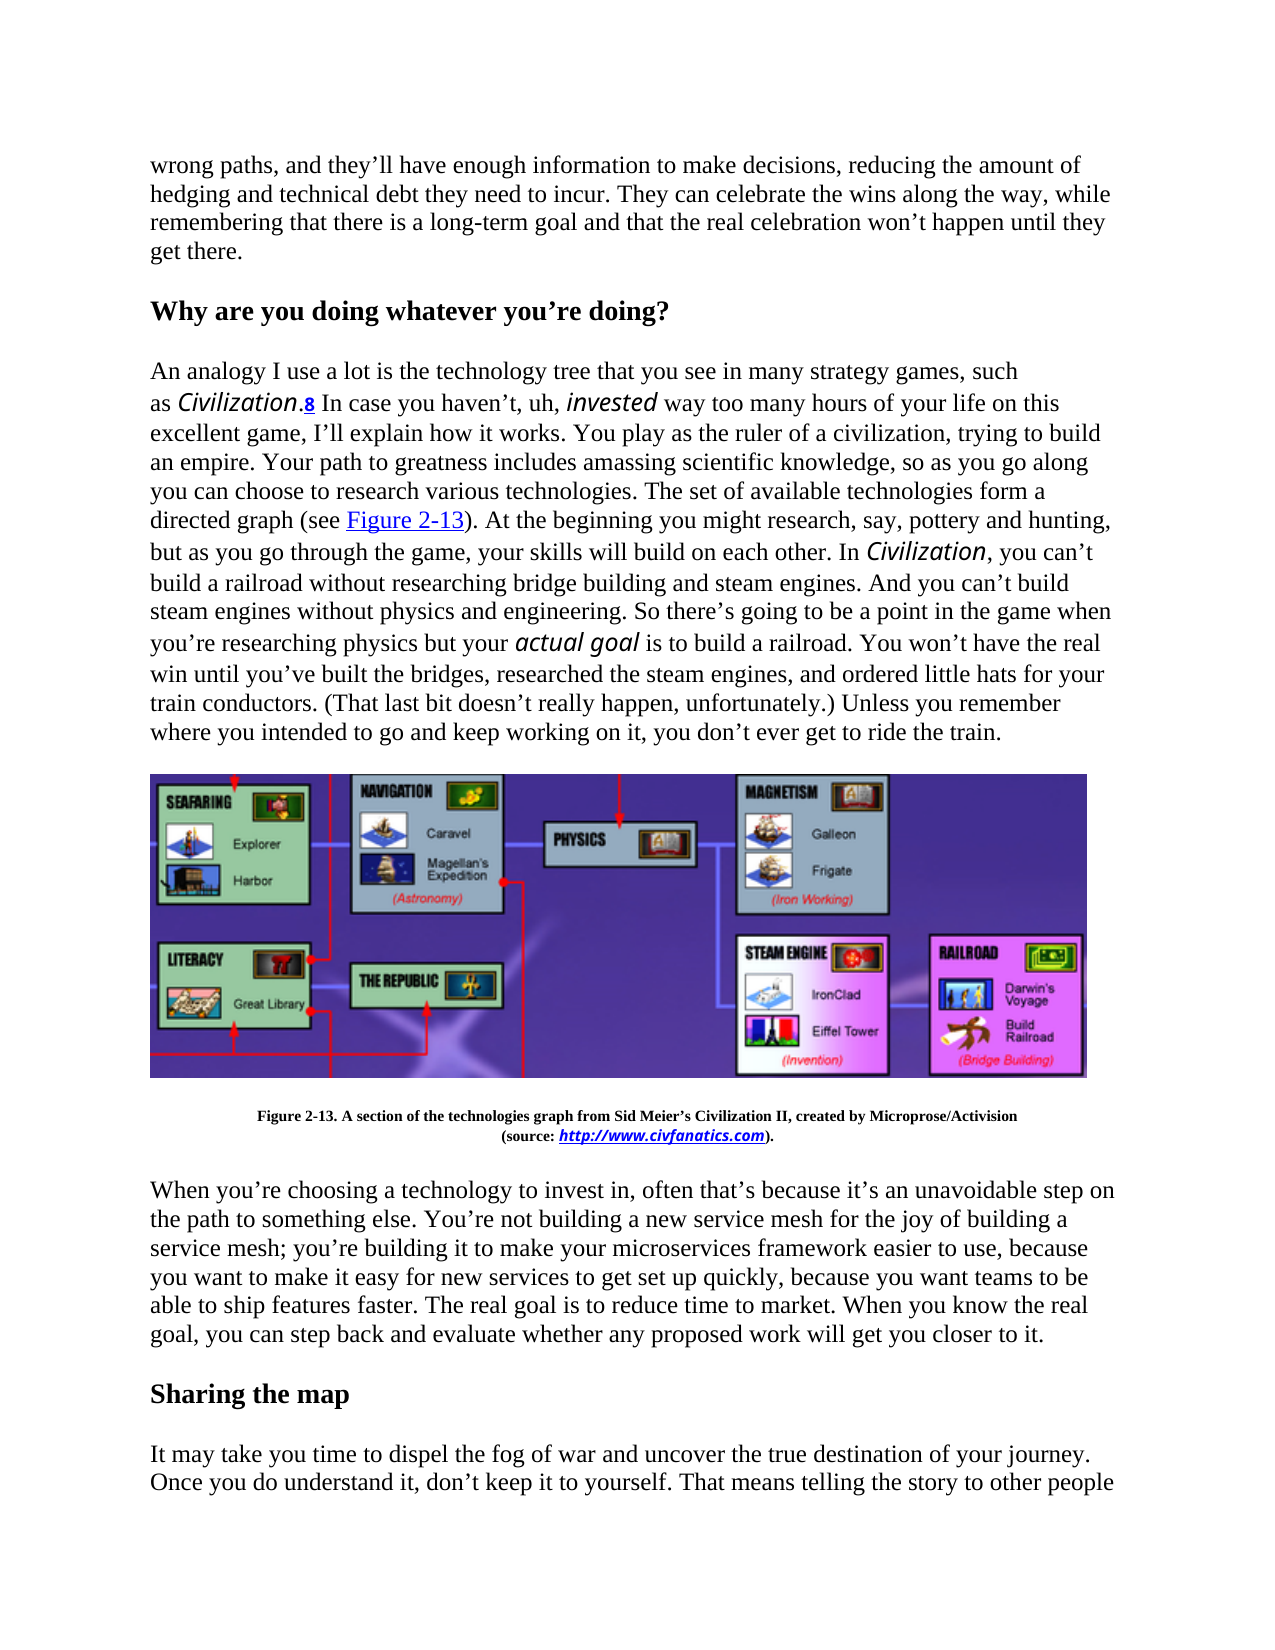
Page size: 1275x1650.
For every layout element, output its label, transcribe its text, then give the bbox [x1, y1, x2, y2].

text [150, 150, 1125, 265]
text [150, 1439, 1125, 1496]
picture [150, 774, 1087, 1078]
text Why are you doing whatever you’re doing? [150, 294, 1125, 327]
text Figure 2-13. A section of the technologies graph from Sid Meier’s Civilization II, created by Microprose/Activision (source: http://www.civfanatics.com). [150, 1107, 1125, 1146]
text Sharing the map [150, 1377, 1125, 1409]
text An analogy I use a lot is the technology tree that you see in many strategy games, such as Civilization.8 In case you haven’t, uh, invested way too many hours of your life on this excellent game, I’ll explain how it works. You play as the ruler of a civilization, trying to build an empire. Your path to greatness includes amassing scientific knowledge, so as you go along you can choose to research various technologies. The set of available technologies form a directed graph (see Figure 2-13). At the beginning you might research, say, pottery and hunting, but as you go through the game, your skills will build on each other. In Civilization, you can’t build a railroad without researching bridge building and steam engines. And you can’t build steam engines without physics and engineering. So there’s going to be a point in the game when you’re researching physics but your actual goal is to build a railroad. You won’t have the real win until you’ve built the bridges, researched the steam engines, and ordered little hats for your train conductors. (That last bit doesn’t really happen, unfortunately.) Unless you remember where you intended to go and keep working on it, you don’t ever get to ride the train. [150, 356, 1125, 745]
text When you’re choosing a technology to invest in, often that’s because it’s an unavoidable step on the path to something else. You’re not building a new service mesh for the joy of building a service mesh; you’re building it to make your microservices framework easier to use, because you want to make it easy for new services to get set up quickly, because you want teams to be able to ship features faster. The real goal is to reduce time to market. When you know the real goal, you can step back and evaluate whether any proposed work will get you closer to it. [150, 1176, 1125, 1348]
